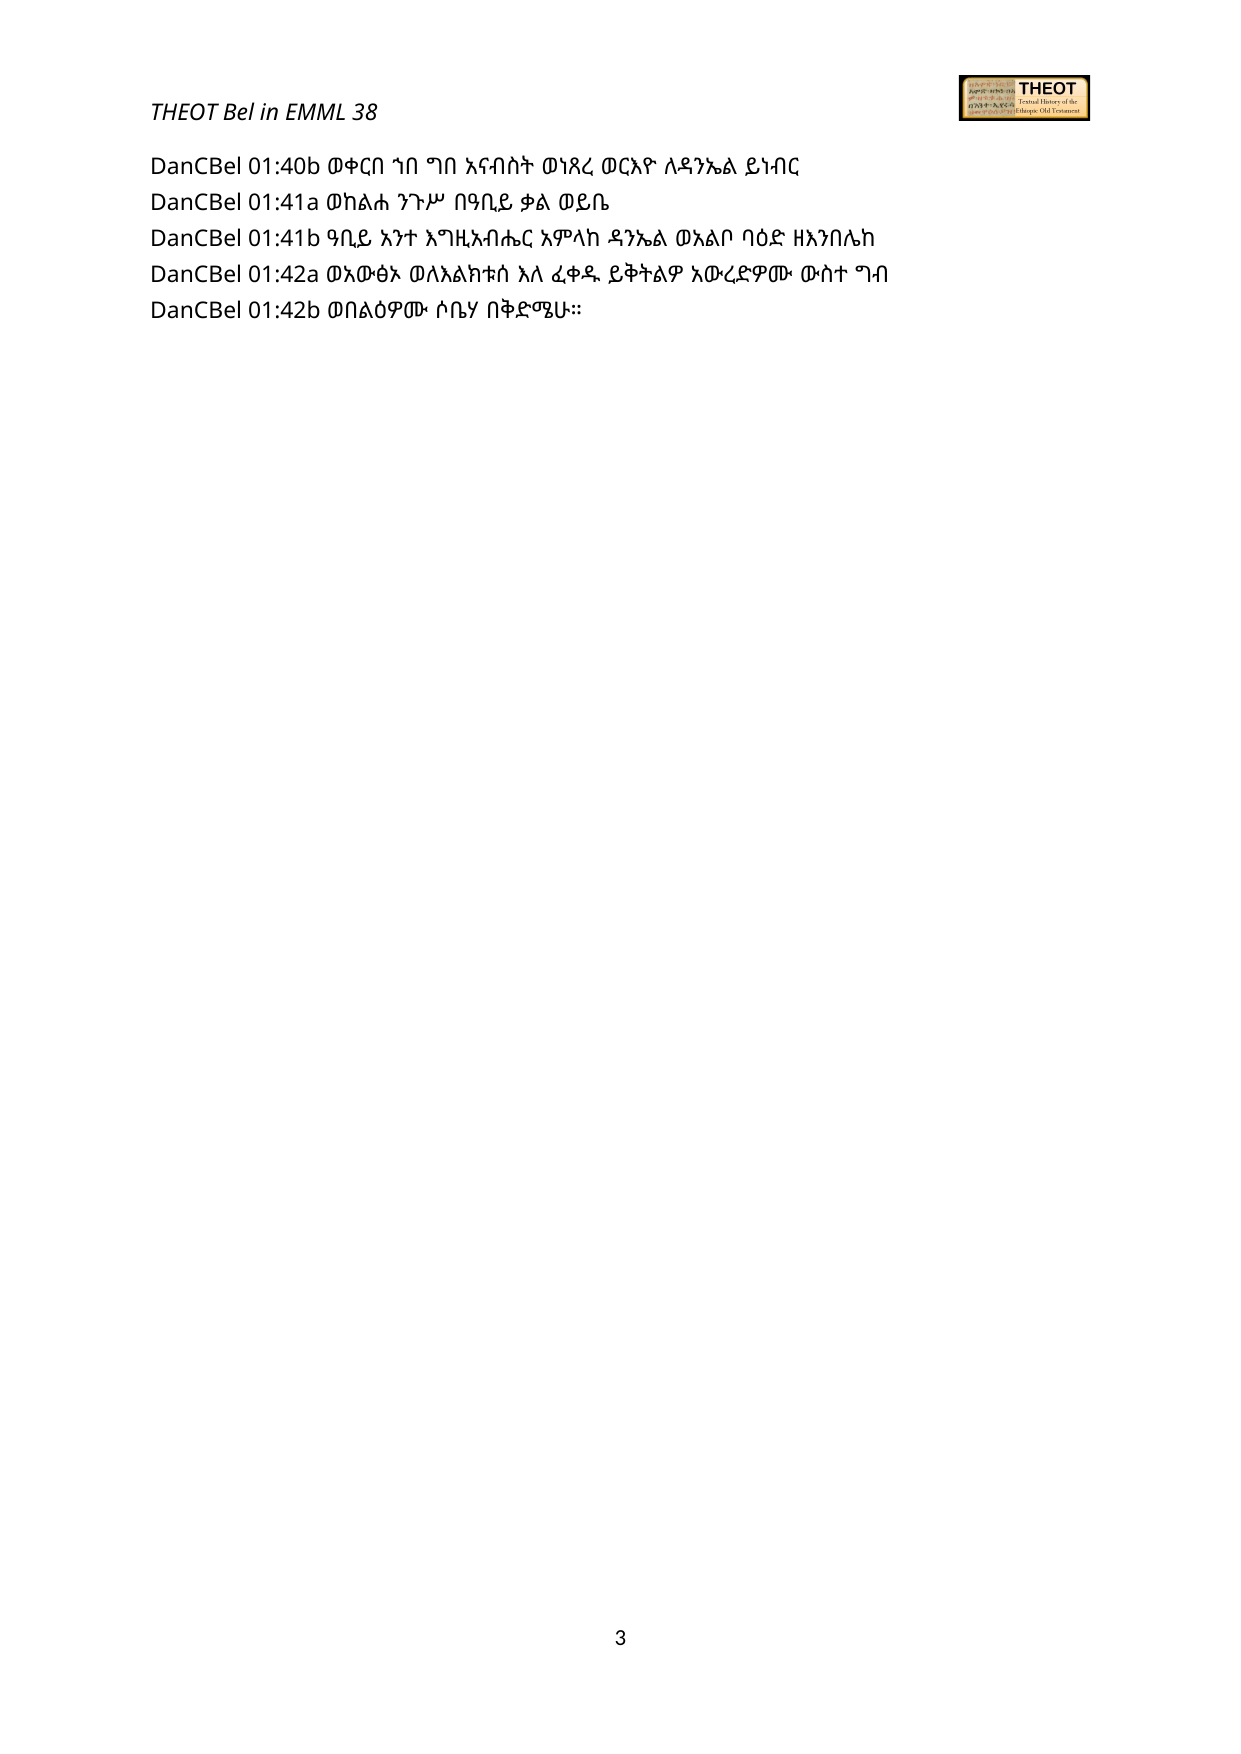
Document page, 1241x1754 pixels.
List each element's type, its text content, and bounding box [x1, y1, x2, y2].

text DanCBel 01:40b ወቀርበ ኀበ ግበ አናብስት ወነጸረ ወርእዮ ለዳንኤል ይነብር [150, 150, 1090, 181]
text DanCBel 01:41a ወከልሐ ንጉሥ በዓቢይ ቃል ወይቤ [150, 186, 1090, 217]
picture [958, 75, 1091, 121]
text DanCBel 01:42b ወበልዕዎሙ ሶቤሃ በቅድሜሁ። [150, 294, 1090, 325]
text DanCBel 01:42a ወአውፅኦ ወለእልክቱሰ እለ ፈቀዱ ይቅትልዎ አውረድዎሙ ውስተ ግብ [150, 258, 1090, 289]
text DanCBel 01:41b ዓቢይ አንተ እግዚአብሔር አምላከ ዳንኤል ወአልቦ ባዕድ ዘእንበሌከ [150, 222, 1090, 253]
